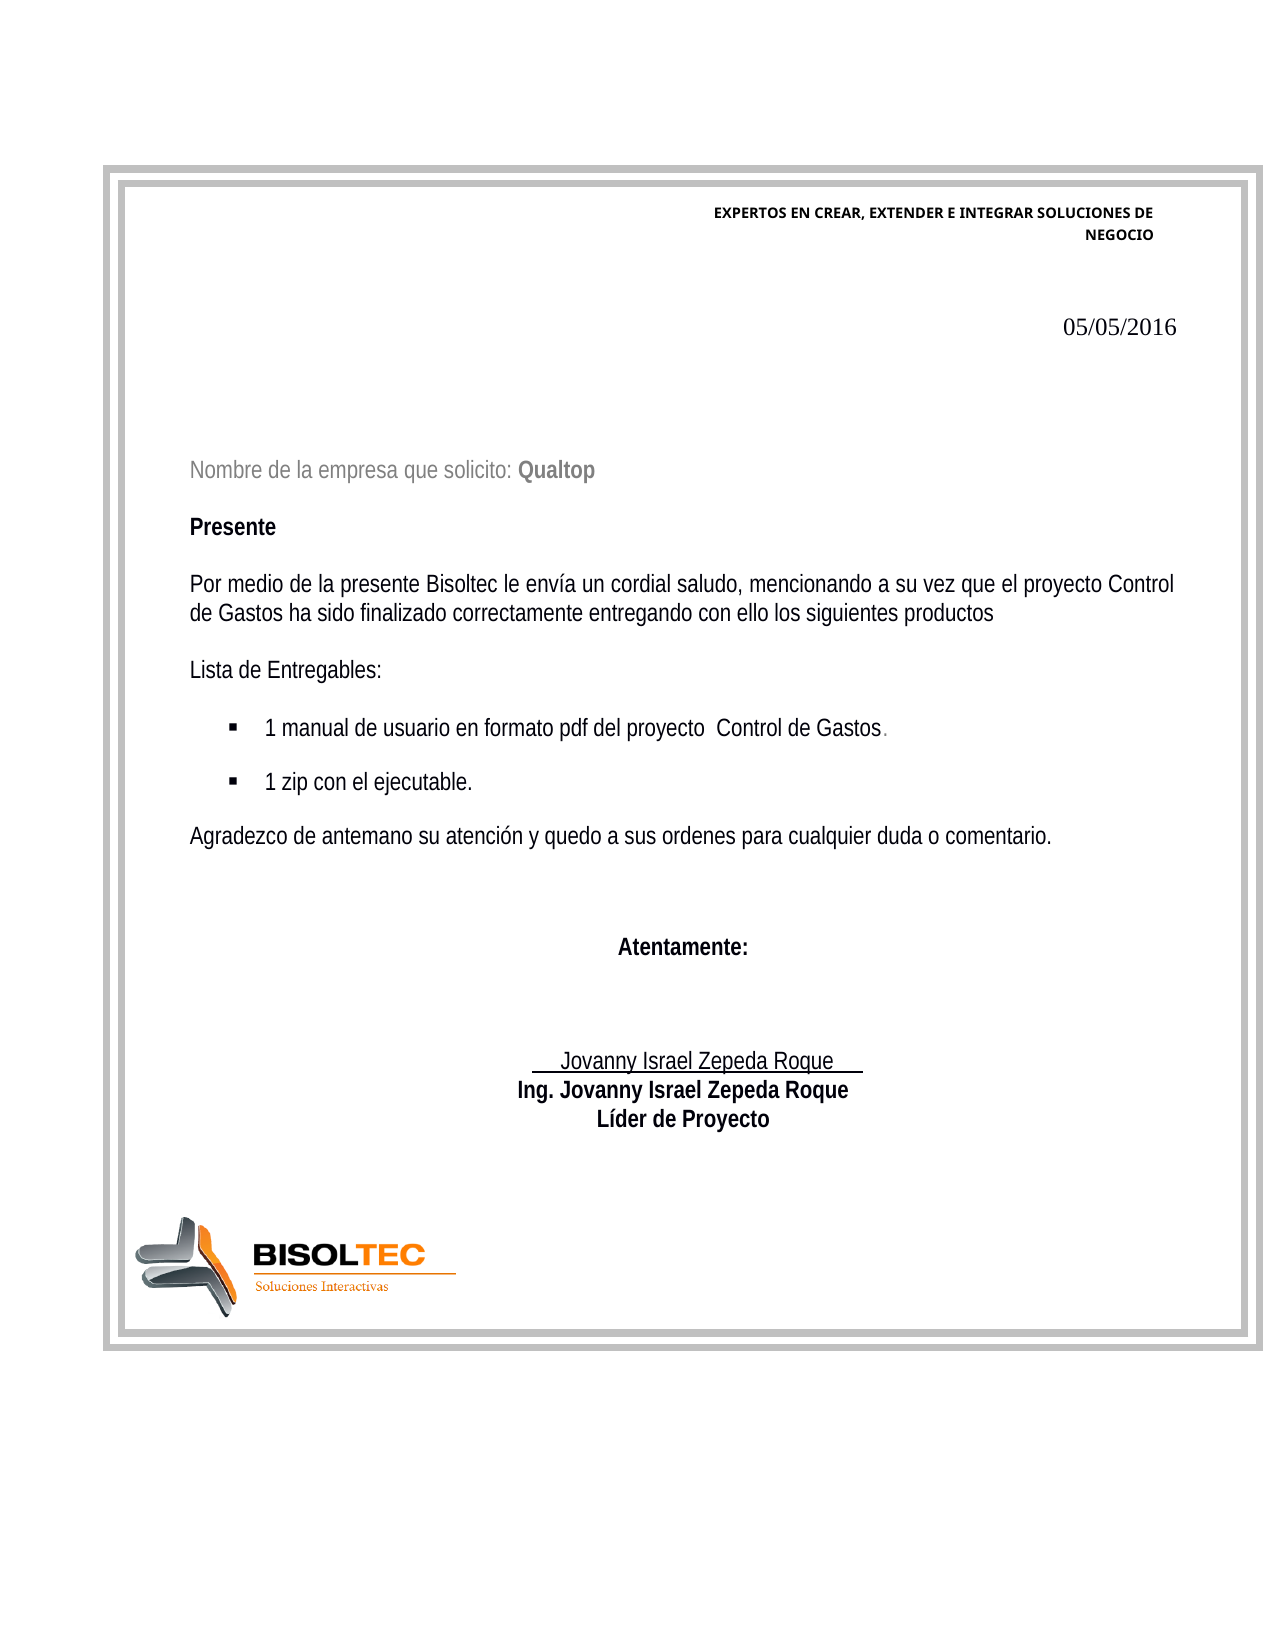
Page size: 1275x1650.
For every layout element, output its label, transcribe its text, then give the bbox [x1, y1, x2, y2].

text Atentamente: [189, 932, 1177, 960]
text Ing. Jovanny Israel Zepeda Roque [189, 1075, 1177, 1104]
text Jovanny Israel Zepeda Roque [189, 1046, 1177, 1075]
picture [134, 1215, 461, 1324]
list 1 manual de usuario en formato pdf del proyecto Control de Gastos. [227, 713, 1177, 742]
list 1 zip con el ejecutable. [227, 767, 1177, 796]
text Presente [189, 512, 1177, 541]
text Por medio de la presente Bisoltec le envía un cordial saludo, mencionando a su vez que el proyecto Control de Gastos ha sido finalizado correctamente entregando con ello los siguientes productos [189, 569, 1177, 627]
text Líder de Proyecto [189, 1104, 1177, 1132]
text Agradezco de antemano su atención y quedo a sus ordenes para cualquier duda o comentario. [189, 821, 1177, 849]
text Lista de Entregables: [189, 655, 1177, 684]
